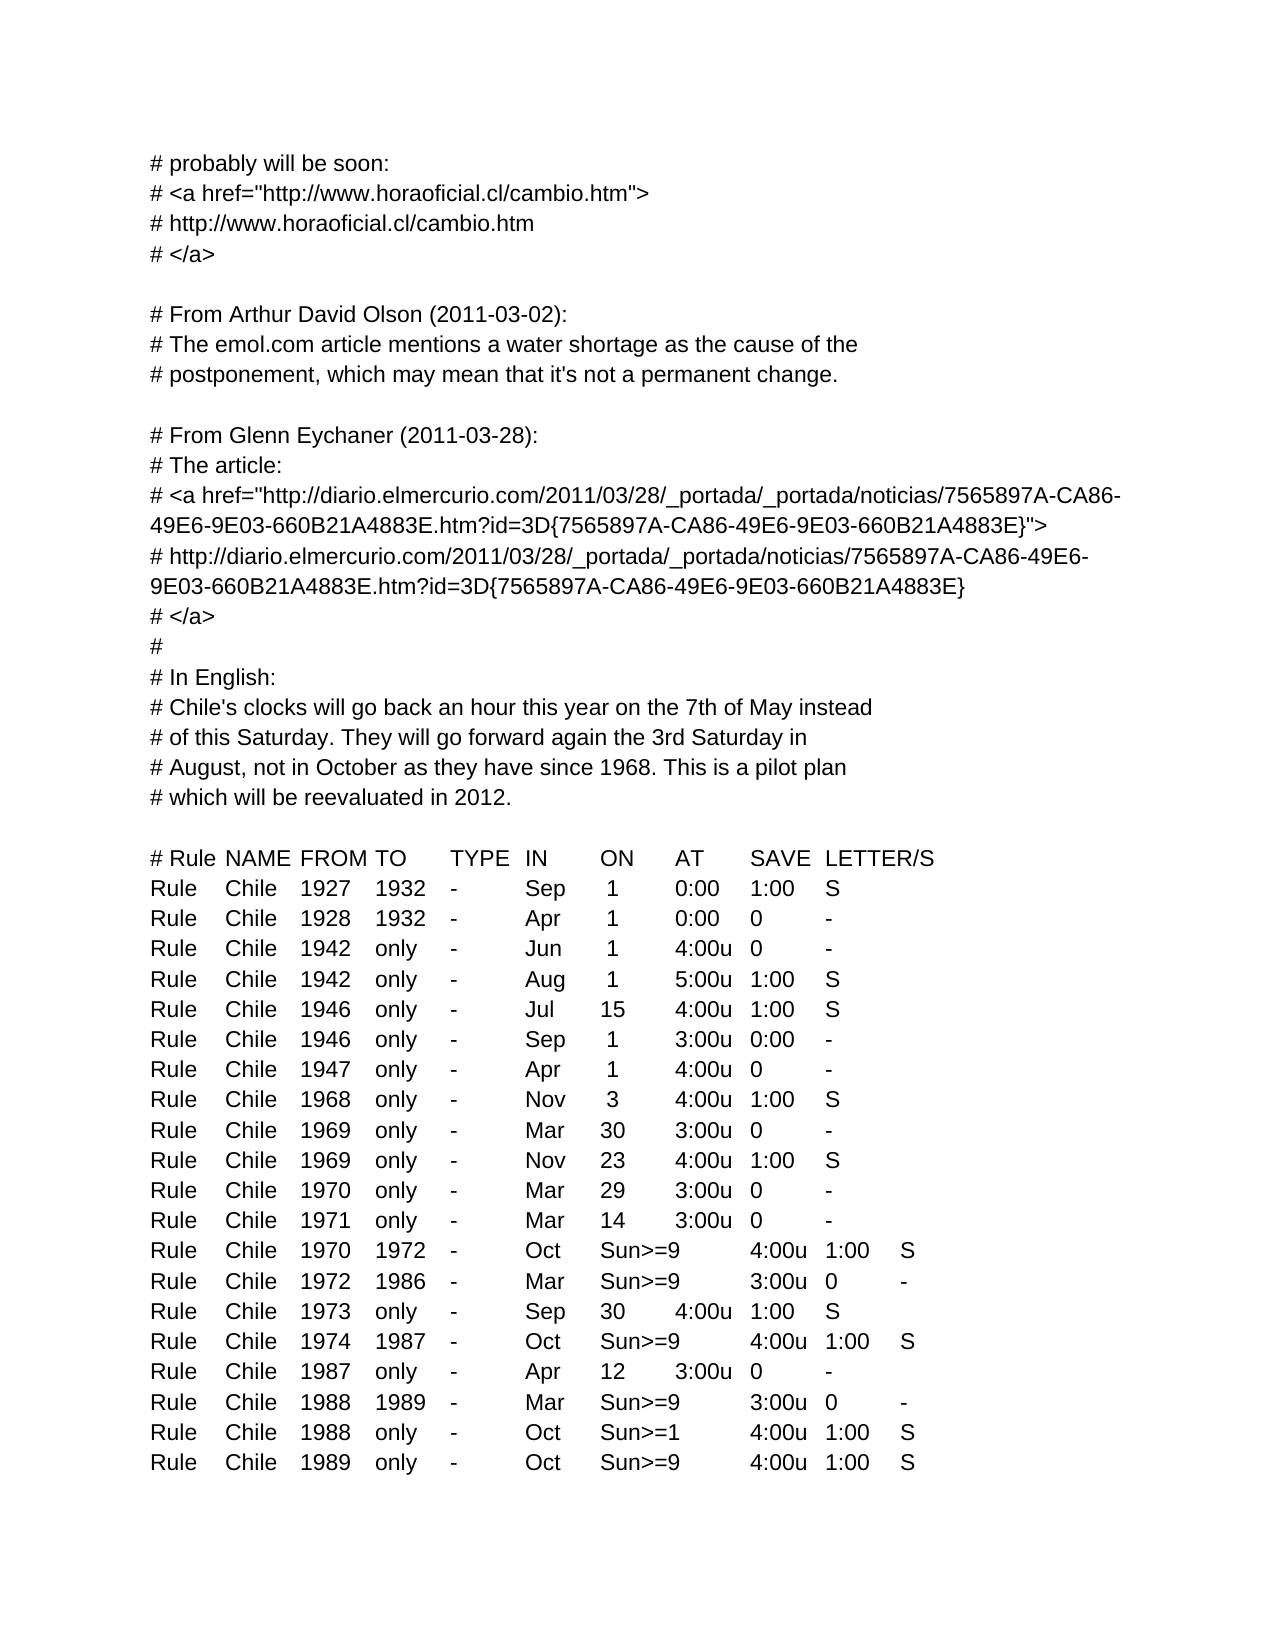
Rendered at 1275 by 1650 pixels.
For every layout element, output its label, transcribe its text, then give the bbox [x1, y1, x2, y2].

text # The emol.com article mentions a water shortage as the cause of the [150, 331, 1125, 358]
text # probably will be soon: [150, 150, 1125, 176]
text # <a href="http://diario.elmercurio.com/2011/03/28/_portada/_portada/noticias/7565897A-CA86-49E6-9E03-660B21A4883E.htm?id=3D{7565897A-CA86-49E6-9E03-660B21A4883E}"> [150, 482, 1125, 539]
text # In English: [150, 663, 1125, 690]
text # Rule NAME FROM TO TYPE IN ON AT SAVE LETTER/S [150, 845, 1125, 871]
text Rule Chile 1989 only - Oct Sun>=9 4:00u 1:00 S [150, 1449, 1125, 1475]
text # http://diario.elmercurio.com/2011/03/28/_portada/_portada/noticias/7565897A-CA86-49E6-9E03-660B21A4883E.htm?id=3D{7565897A-CA86-49E6-9E03-660B21A4883E} [150, 543, 1125, 599]
text # From Arthur David Olson (2011-03-02): [150, 301, 1125, 327]
text # </a> [150, 603, 1125, 629]
text # http://www.horaoficial.cl/cambio.htm [150, 210, 1125, 237]
text Rule Chile 1973 only - Sep 30 4:00u 1:00 S [150, 1298, 1125, 1324]
text Rule Chile 1969 only - Mar 30 3:00u 0 - [150, 1117, 1125, 1143]
text Rule Chile 1970 only - Mar 29 3:00u 0 - [150, 1177, 1125, 1203]
text # </a> [150, 241, 1125, 267]
text Rule Chile 1987 only - Apr 12 3:00u 0 - [150, 1358, 1125, 1385]
text Rule Chile 1968 only - Nov 3 4:00u 1:00 S [150, 1086, 1125, 1113]
text # which will be reevaluated in 2012. [150, 784, 1125, 811]
text # postponement, which may mean that it's not a permanent change. [150, 361, 1125, 388]
text Rule Chile 1946 only - Jul 15 4:00u 1:00 S [150, 996, 1125, 1022]
text Rule Chile 1927 1932 - Sep 1 0:00 1:00 S [150, 875, 1125, 901]
text Rule Chile 1972 1986 - Mar Sun>=9 3:00u 0 - [150, 1268, 1125, 1294]
text Rule Chile 1974 1987 - Oct Sun>=9 4:00u 1:00 S [150, 1328, 1125, 1354]
text # August, not in October as they have since 1968. This is a pilot plan [150, 754, 1125, 781]
text # of this Saturday. They will go forward again the 3rd Saturday in [150, 724, 1125, 750]
text # Chile's clocks will go back an hour this year on the 7th of May instead [150, 694, 1125, 720]
text Rule Chile 1942 only - Aug 1 5:00u 1:00 S [150, 966, 1125, 992]
text # [150, 633, 1125, 660]
text Rule Chile 1971 only - Mar 14 3:00u 0 - [150, 1207, 1125, 1234]
text Rule Chile 1988 only - Oct Sun>=1 4:00u 1:00 S [150, 1419, 1125, 1445]
text # <a href="http://www.horaoficial.cl/cambio.htm"> [150, 180, 1125, 207]
text Rule Chile 1970 1972 - Oct Sun>=9 4:00u 1:00 S [150, 1237, 1125, 1264]
text Rule Chile 1988 1989 - Mar Sun>=9 3:00u 0 - [150, 1388, 1125, 1415]
text Rule Chile 1947 only - Apr 1 4:00u 0 - [150, 1056, 1125, 1083]
text Rule Chile 1942 only - Jun 1 4:00u 0 - [150, 935, 1125, 962]
text Rule Chile 1928 1932 - Apr 1 0:00 0 - [150, 905, 1125, 932]
text # From Glenn Eychaner (2011-03-28): [150, 422, 1125, 448]
text Rule Chile 1946 only - Sep 1 3:00u 0:00 - [150, 1026, 1125, 1052]
text Rule Chile 1969 only - Nov 23 4:00u 1:00 S [150, 1147, 1125, 1173]
text # The article: [150, 452, 1125, 478]
